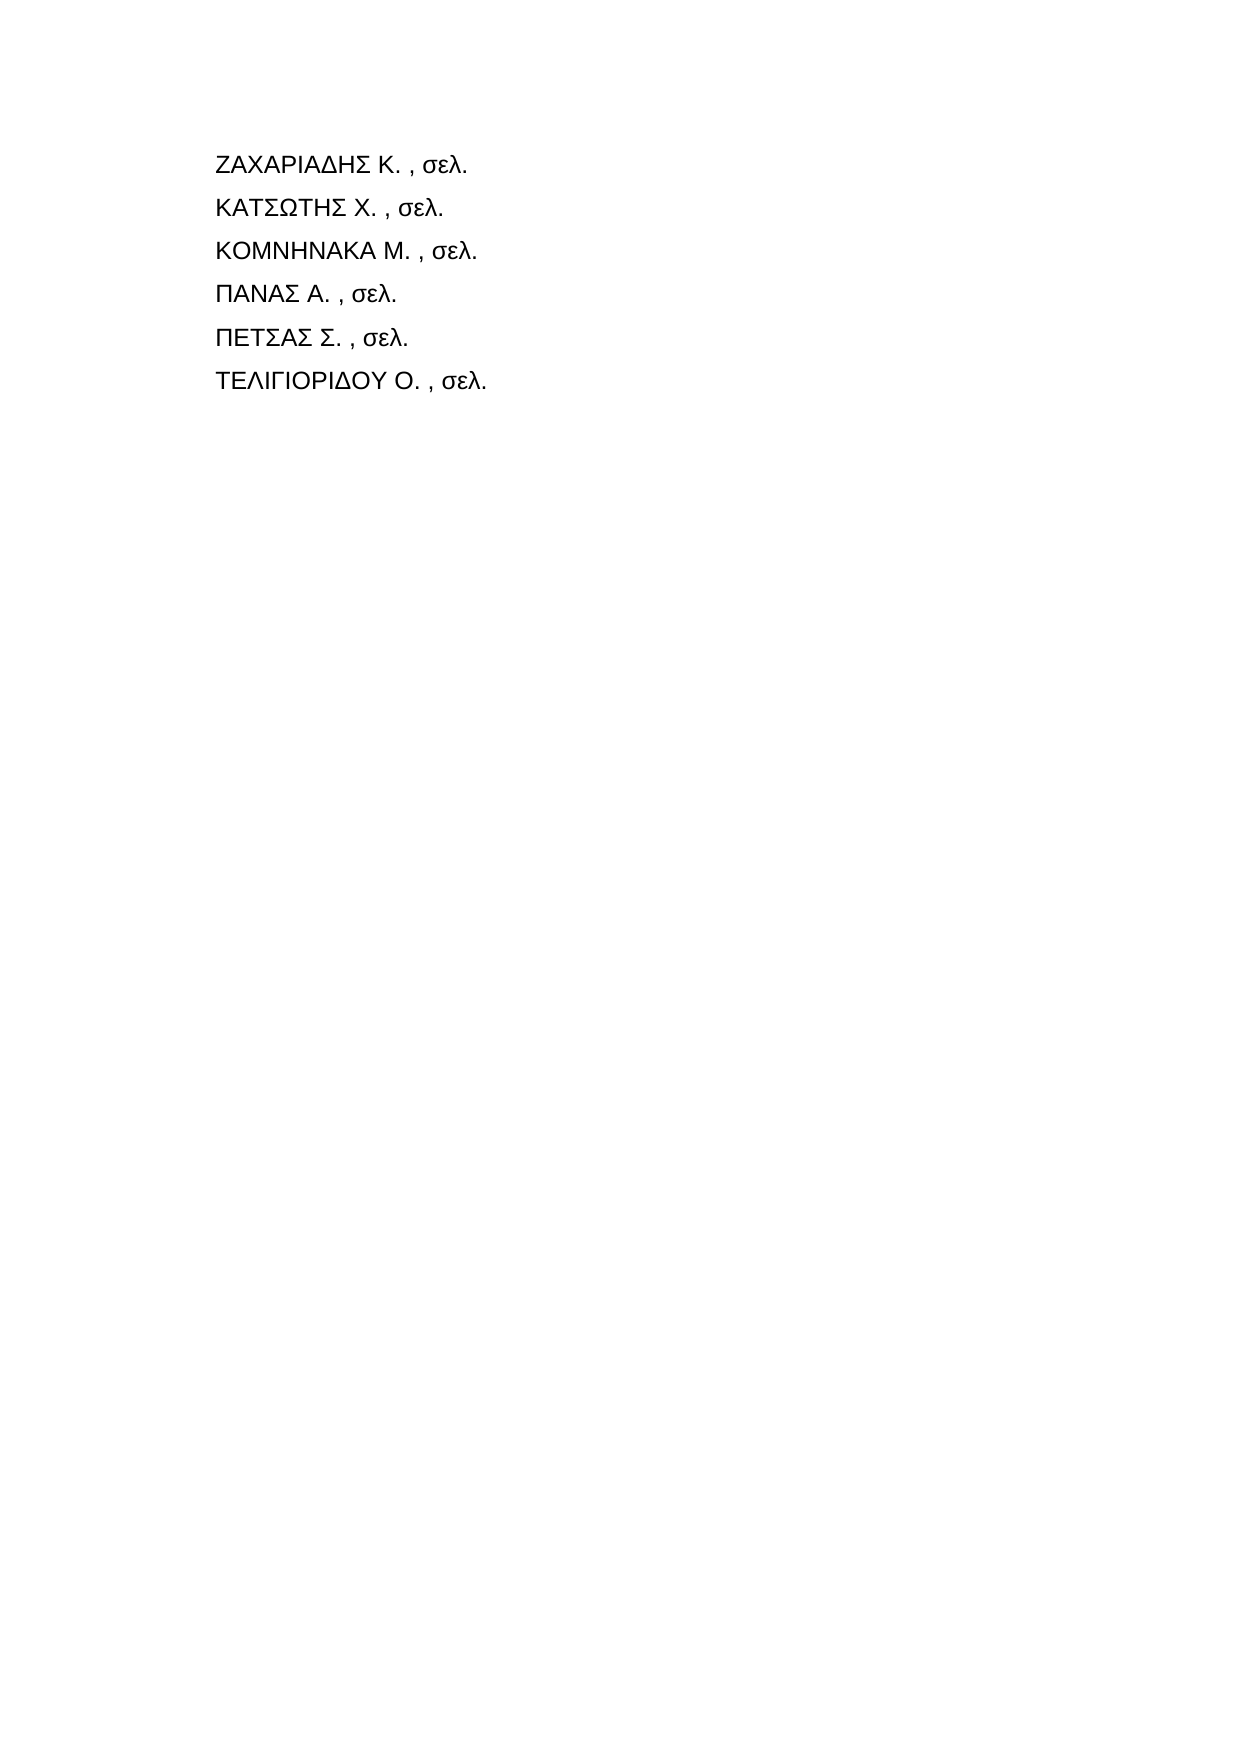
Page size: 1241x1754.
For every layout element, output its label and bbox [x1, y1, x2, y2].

text [187, 150, 1053, 437]
